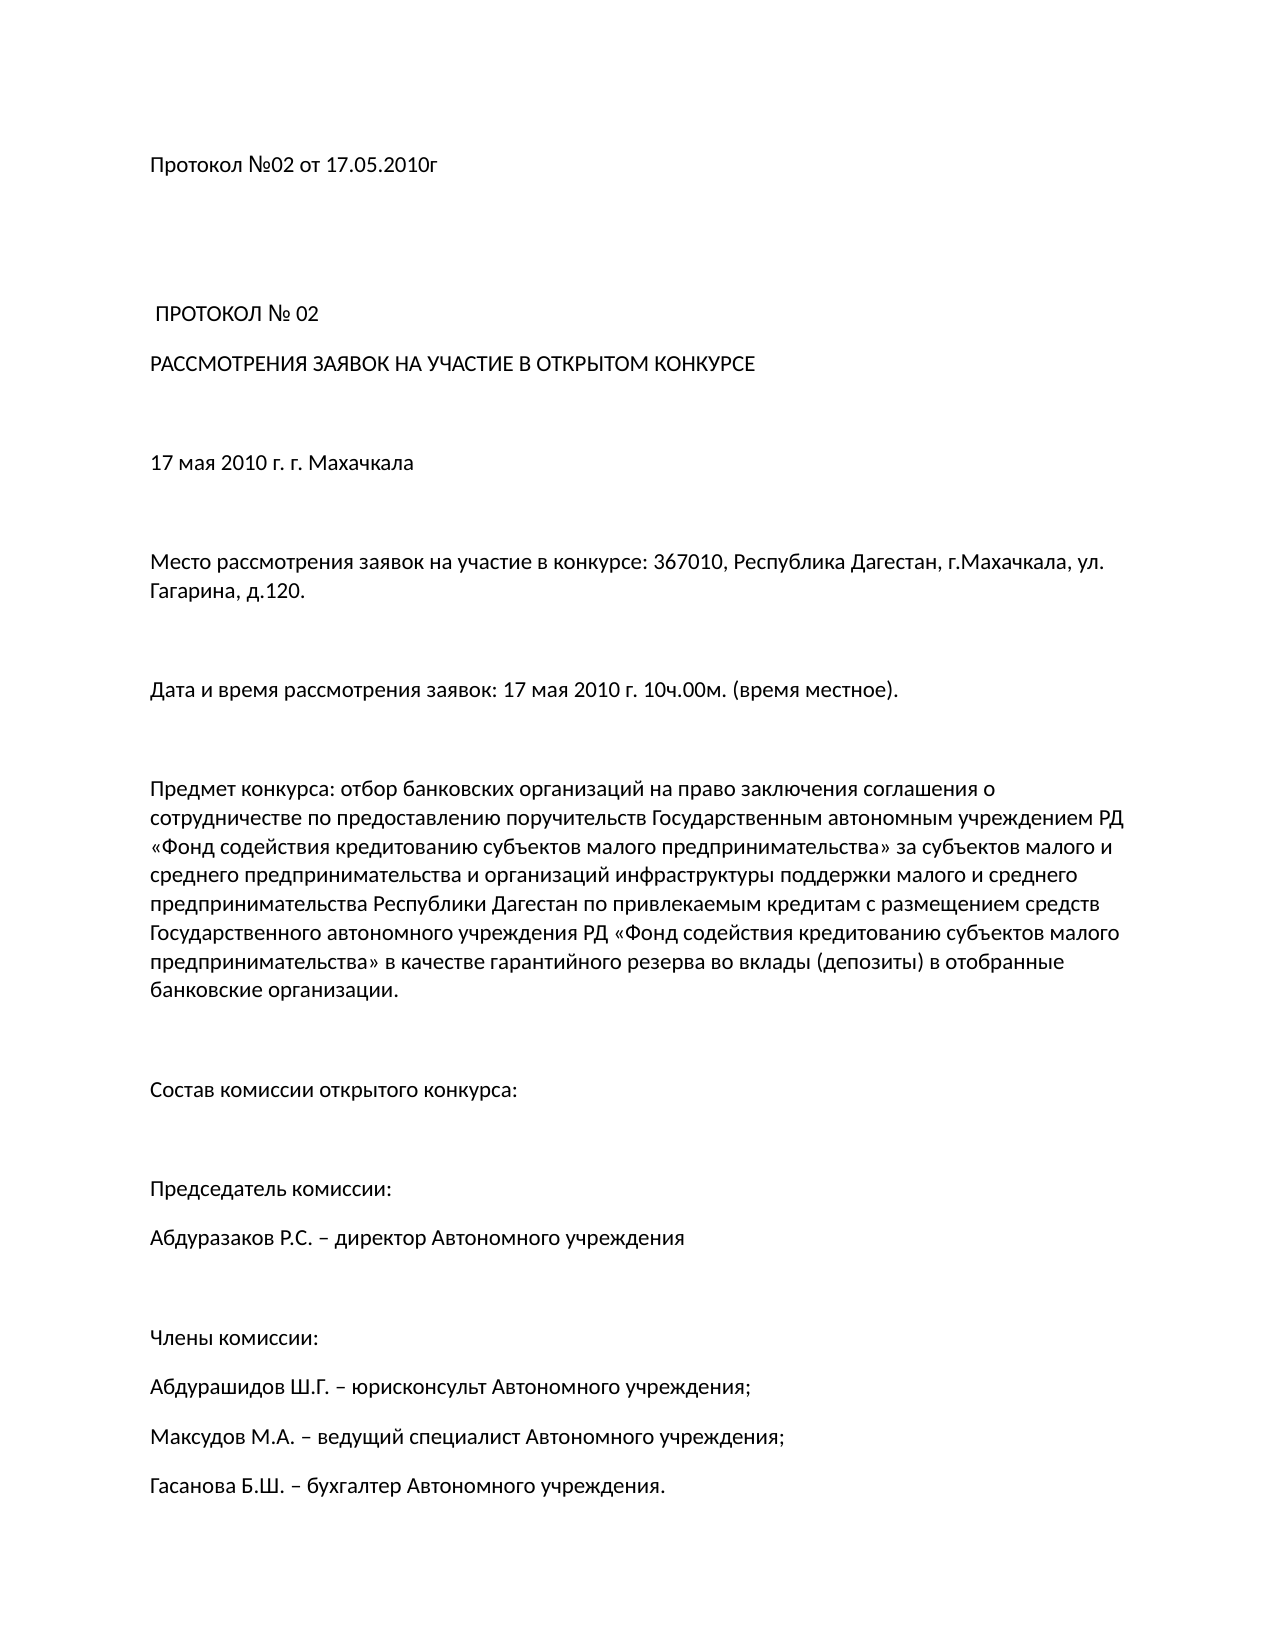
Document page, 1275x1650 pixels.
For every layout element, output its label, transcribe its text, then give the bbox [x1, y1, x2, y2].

text Протокол №02 от 17.05.2010г [150, 150, 1125, 179]
text Гасанова Б.Ш. – бухгалтер Автономного учреждения. [150, 1471, 1125, 1499]
text РАССМОТРЕНИЯ ЗАЯВОК НА УЧАСТИЕ В ОТКРЫТОМ КОНКУРСЕ [150, 348, 1125, 377]
text Место рассмотрения заявок на участие в конкурсе: 367010, Республика Дагестан, г.Махачкала, ул. Гагарина, д.120. [150, 547, 1125, 604]
text Максудов М.А. – ведущий специалист Автономного учреждения; [150, 1421, 1125, 1450]
text ПРОТОКОЛ № 02 [150, 299, 1125, 327]
text Предмет конкурса: отбор банковских организаций на право заключения соглашения о сотрудничестве по предоставлению поручительств Государственным автономным учреждением РД «Фонд содействия кредитованию субъектов малого предпринимательства» за субъектов малого и среднего предпринимательства и организаций инфраструктуры поддержки малого и среднего предпринимательства Республики Дагестан по привлекаемым кредитам с размещением средств Государственного автономного учреждения РД «Фонд содействия кредитованию субъектов малого предпринимательства» в качестве гарантийного резерва во вклады (депозиты) в отобранные банковские организации. [150, 774, 1125, 1004]
text Дата и время рассмотрения заявок: 17 мая 2010 г. 10ч.00м. (время местное). [150, 674, 1125, 703]
text Состав комиссии открытого конкурса: [150, 1074, 1125, 1103]
text Председатель комиссии: [150, 1173, 1125, 1202]
text 17 мая 2010 г. г. Махачкала [150, 447, 1125, 476]
text Абдуразаков Р.С. – директор Автономного учреждения [150, 1223, 1125, 1252]
text Члены комиссии: [150, 1322, 1125, 1351]
text Абдурашидов Ш.Г. – юрисконсульт Автономного учреждения; [150, 1372, 1125, 1400]
